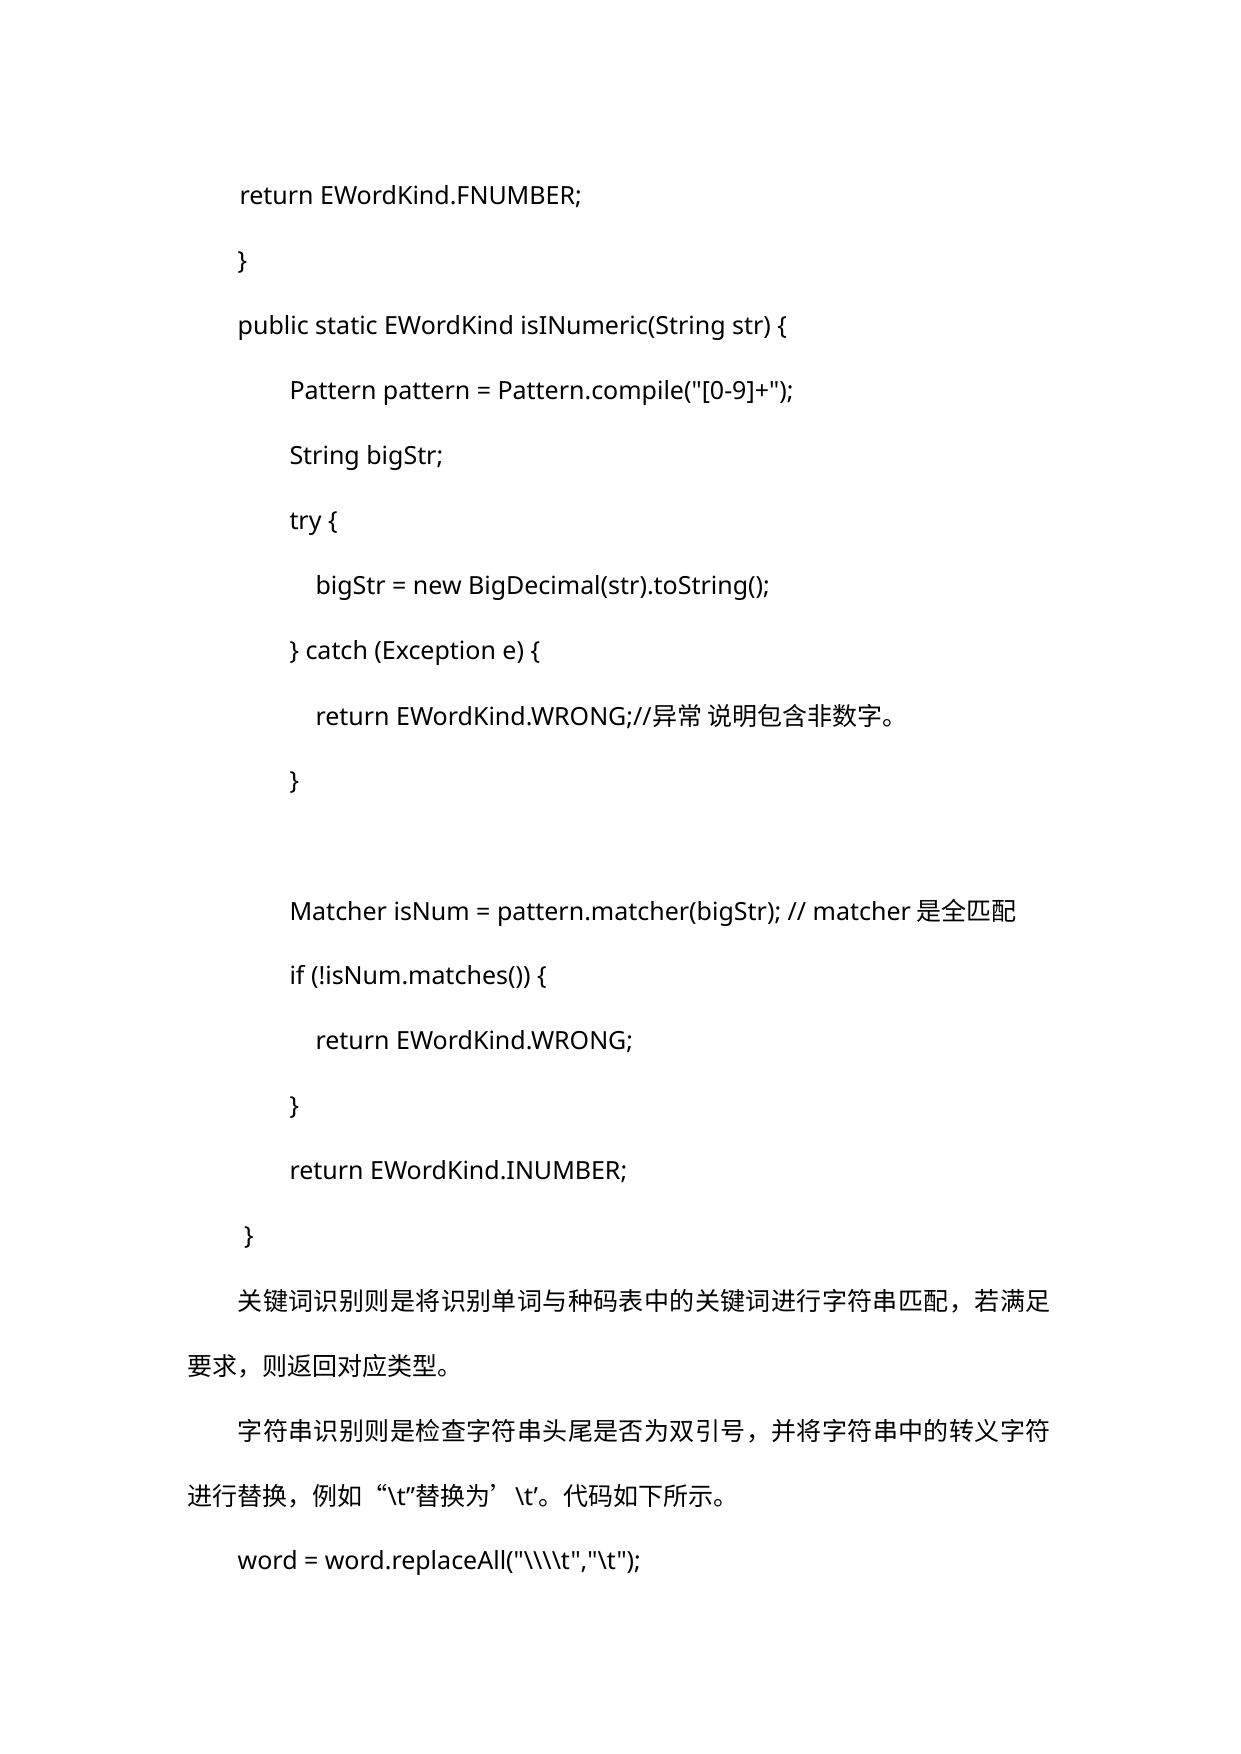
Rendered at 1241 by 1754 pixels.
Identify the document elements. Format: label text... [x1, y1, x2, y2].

text } [187, 1072, 1053, 1137]
text return EWordKind.WRONG;//异常 说明包含非数字。 [187, 682, 1053, 747]
text 字符串识别则是检查字符串头尾是否为双引号，并将字符串中的转义字符进行替换，例如“\t”替换为’\t’。代码如下所示。 [187, 1397, 1053, 1527]
text String bigStr; [187, 422, 1053, 487]
text return EWordKind.FNUMBER; [187, 162, 1053, 227]
text } [187, 227, 1053, 292]
text 关键词识别则是将识别单词与种码表中的关键词进行字符串匹配，若满足要求，则返回对应类型。 [187, 1267, 1053, 1397]
text if (!isNum.matches()) { [187, 942, 1053, 1007]
text try { [187, 487, 1053, 552]
text } catch (Exception e) { [187, 617, 1053, 682]
text Matcher isNum = pattern.matcher(bigStr); // matcher是全匹配 [187, 877, 1053, 942]
text } [187, 747, 1053, 812]
text return EWordKind.INUMBER; [187, 1137, 1053, 1202]
text word = word.replaceAll("\\\\t","\t"); [187, 1527, 1053, 1592]
text bigStr = new BigDecimal(str).toString(); [187, 552, 1053, 617]
text return EWordKind.WRONG; [187, 1007, 1053, 1072]
text public static EWordKind isINumeric(String str) { [187, 292, 1053, 357]
text Pattern pattern = Pattern.compile("[0-9]+"); [187, 357, 1053, 422]
text } [187, 1202, 1053, 1267]
